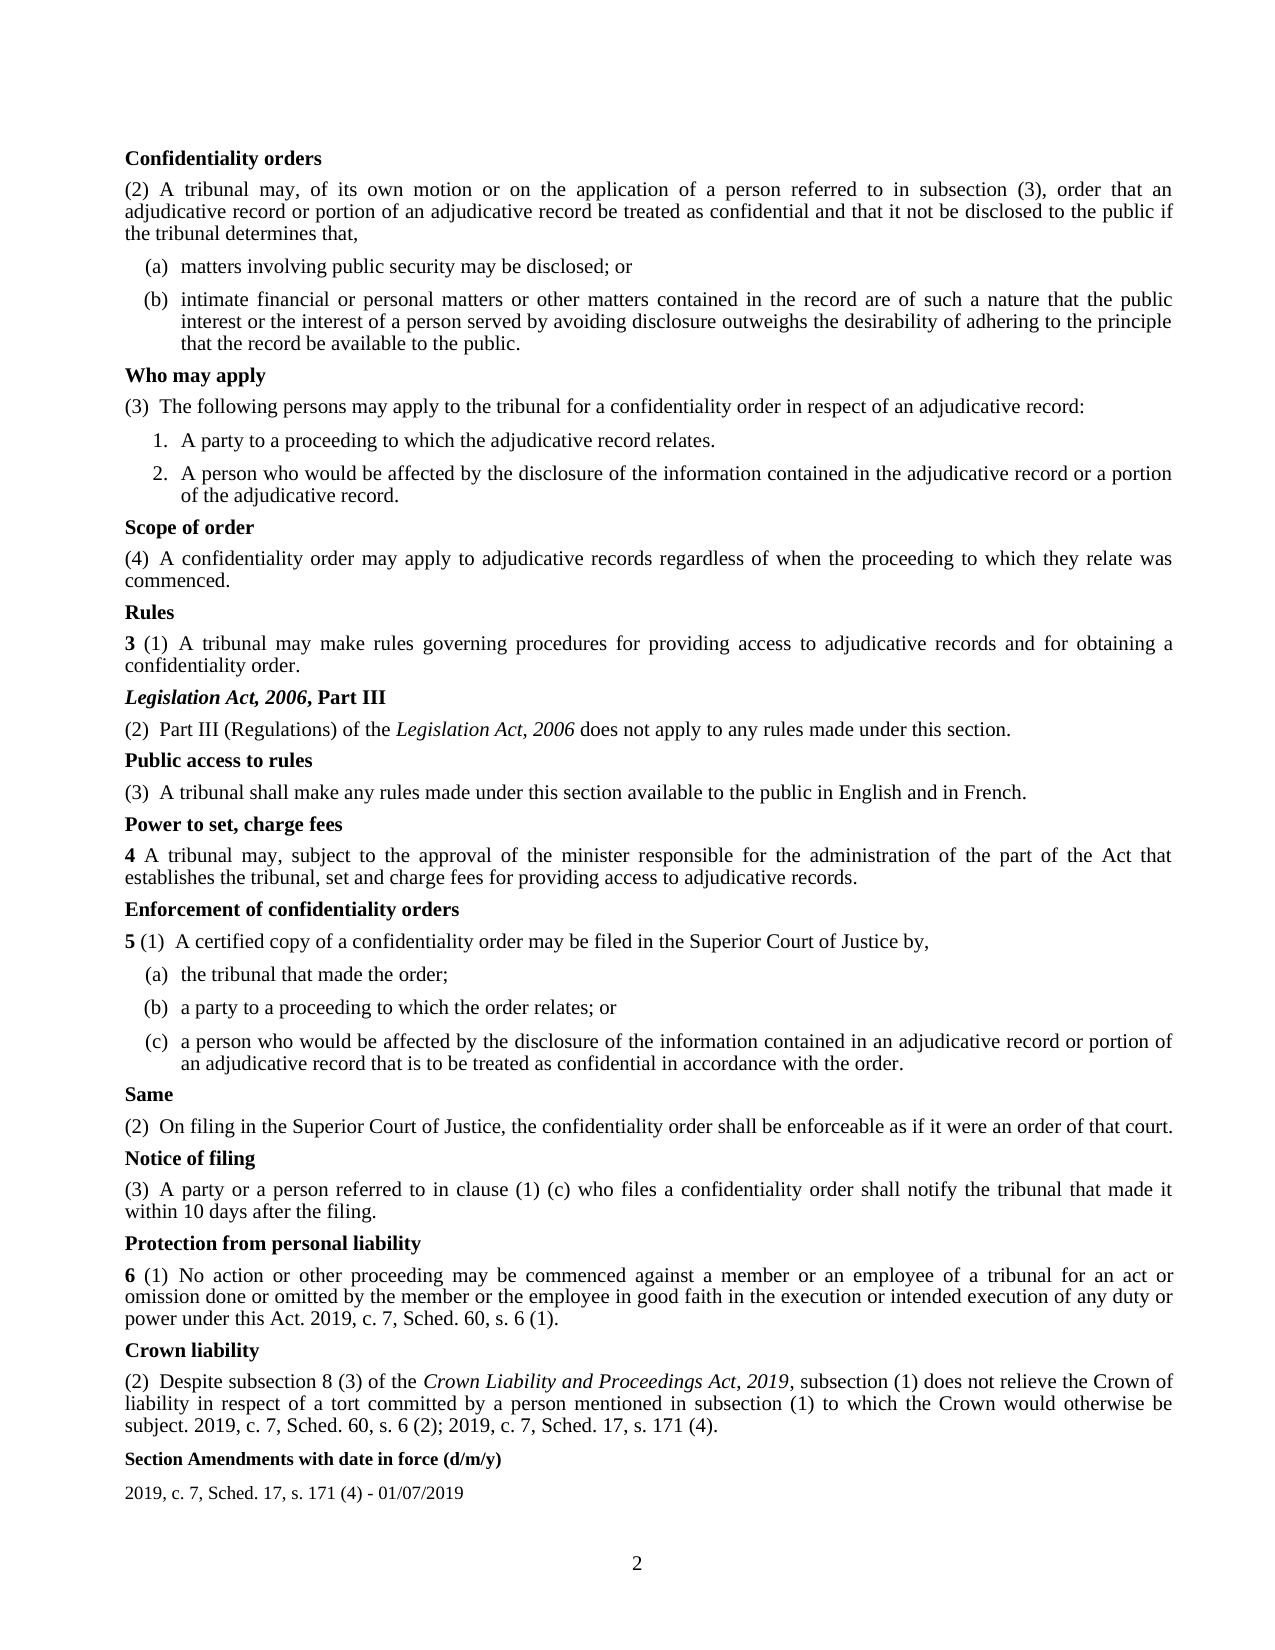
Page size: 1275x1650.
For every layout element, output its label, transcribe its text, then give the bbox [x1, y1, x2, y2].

text (b) intimate financial or personal matters or other matters contained in the record are of such a nature that the public interest or the interest of a person served by avoiding disclosure outweighs the desirability of adhering to the principle that the record be available to the public. [124, 289, 1174, 355]
text (4) A confidentiality order may apply to adjudicative records regardless of when the proceeding to which they relate was commenced. [124, 548, 1174, 592]
text (3) The following persons may apply to the tribunal for a confidentiality order in respect of an adjudicative record: [124, 396, 1174, 418]
text (3) A party or a person referred to in clause (1) (c) who files a confidentiality order shall notify the tribunal that made it within 10 days after the filing. [124, 1179, 1174, 1223]
text 6 (1) No action or other proceeding may be commenced against a member or an employee of a tribunal for an act or omission done or omitted by the member or the employee in good faith in the execution or intended execution of any duty or power under this Act. 2019, c. 7, Sched. 60, s. 6 (1). [124, 1264, 1174, 1330]
text Crown liability [124, 1342, 1174, 1361]
text (2) A tribunal may, of its own motion or on the application of a person referred to in subsection (3), order that an adjudicative record or portion of an adjudicative record be treated as confidential and that it not be disclosed to the public if the tribunal determines that, [124, 179, 1174, 244]
text (2) Despite subsection 8 (3) of the Crown Liability and Proceedings Act, 2019, subsection (1) does not relieve the Crown of liability in respect of a tort committed by a person mentioned in subsection (1) to which the Crown would otherwise be subject. 2019, c. 7, Sched. 60, s. 6 (2); 2019, c. 7, Sched. 17, s. 171 (4). [124, 1372, 1174, 1437]
text Protection from personal liability [124, 1235, 1174, 1254]
text Who may apply [124, 367, 1174, 386]
text Scope of order [124, 519, 1174, 538]
text 2019, c. 7, Sched. 17, s. 171 (4) - 01/07/2019 [124, 1482, 1174, 1503]
text Power to set, charge fees [124, 816, 1174, 835]
text (2) Part III (Regulations) of the Legislation Act, 2006 does not apply to any rules made under this section. [124, 719, 1174, 740]
text Rules [124, 604, 1174, 623]
text Section Amendments with date in force (d/m/y) [124, 1448, 1174, 1470]
text (c) a person who would be affected by the disclosure of the information contained in an adjudicative record or portion of an adjudicative record that is to be treated as confidential in accordance with the order. [124, 1031, 1174, 1074]
text (2) On filing in the Superior Court of Justice, the confidentiality order shall be enforceable as if it were an order of that court. [124, 1116, 1174, 1138]
text (b) a party to a proceeding to which the order relates; or [124, 997, 1174, 1019]
text Enforcement of confidentiality orders [124, 902, 1174, 920]
text Notice of filing [124, 1150, 1174, 1169]
text (a) the tribunal that made the order; [124, 964, 1174, 986]
text (3) A tribunal shall make any rules made under this section available to the public in English and in French. [124, 782, 1174, 804]
text Legislation Act, 2006, Part III [124, 689, 1174, 708]
text 1. A party to a proceeding to which the adjudicative record relates. [124, 430, 1174, 451]
text 5 (1) A certified copy of a confidentiality order may be filed in the Superior Court of Justice by, [124, 931, 1174, 952]
text Same [124, 1087, 1174, 1106]
text Public access to rules [124, 753, 1174, 772]
text 4 A tribunal may, subject to the approval of the minister responsible for the administration of the part of the Act that establishes the tribunal, set and charge fees for providing access to adjudicative records. [124, 846, 1174, 889]
text 2. A person who would be affected by the disclosure of the information contained in the adjudicative record or a portion of the adjudicative record. [124, 463, 1174, 507]
text 3 (1) A tribunal may make rules governing procedures for providing access to adjudicative records and for obtaining a confidentiality order. [124, 633, 1174, 677]
text (a) matters involving public security may be disclosed; or [124, 256, 1174, 278]
text Confidentiality orders [124, 150, 1174, 169]
